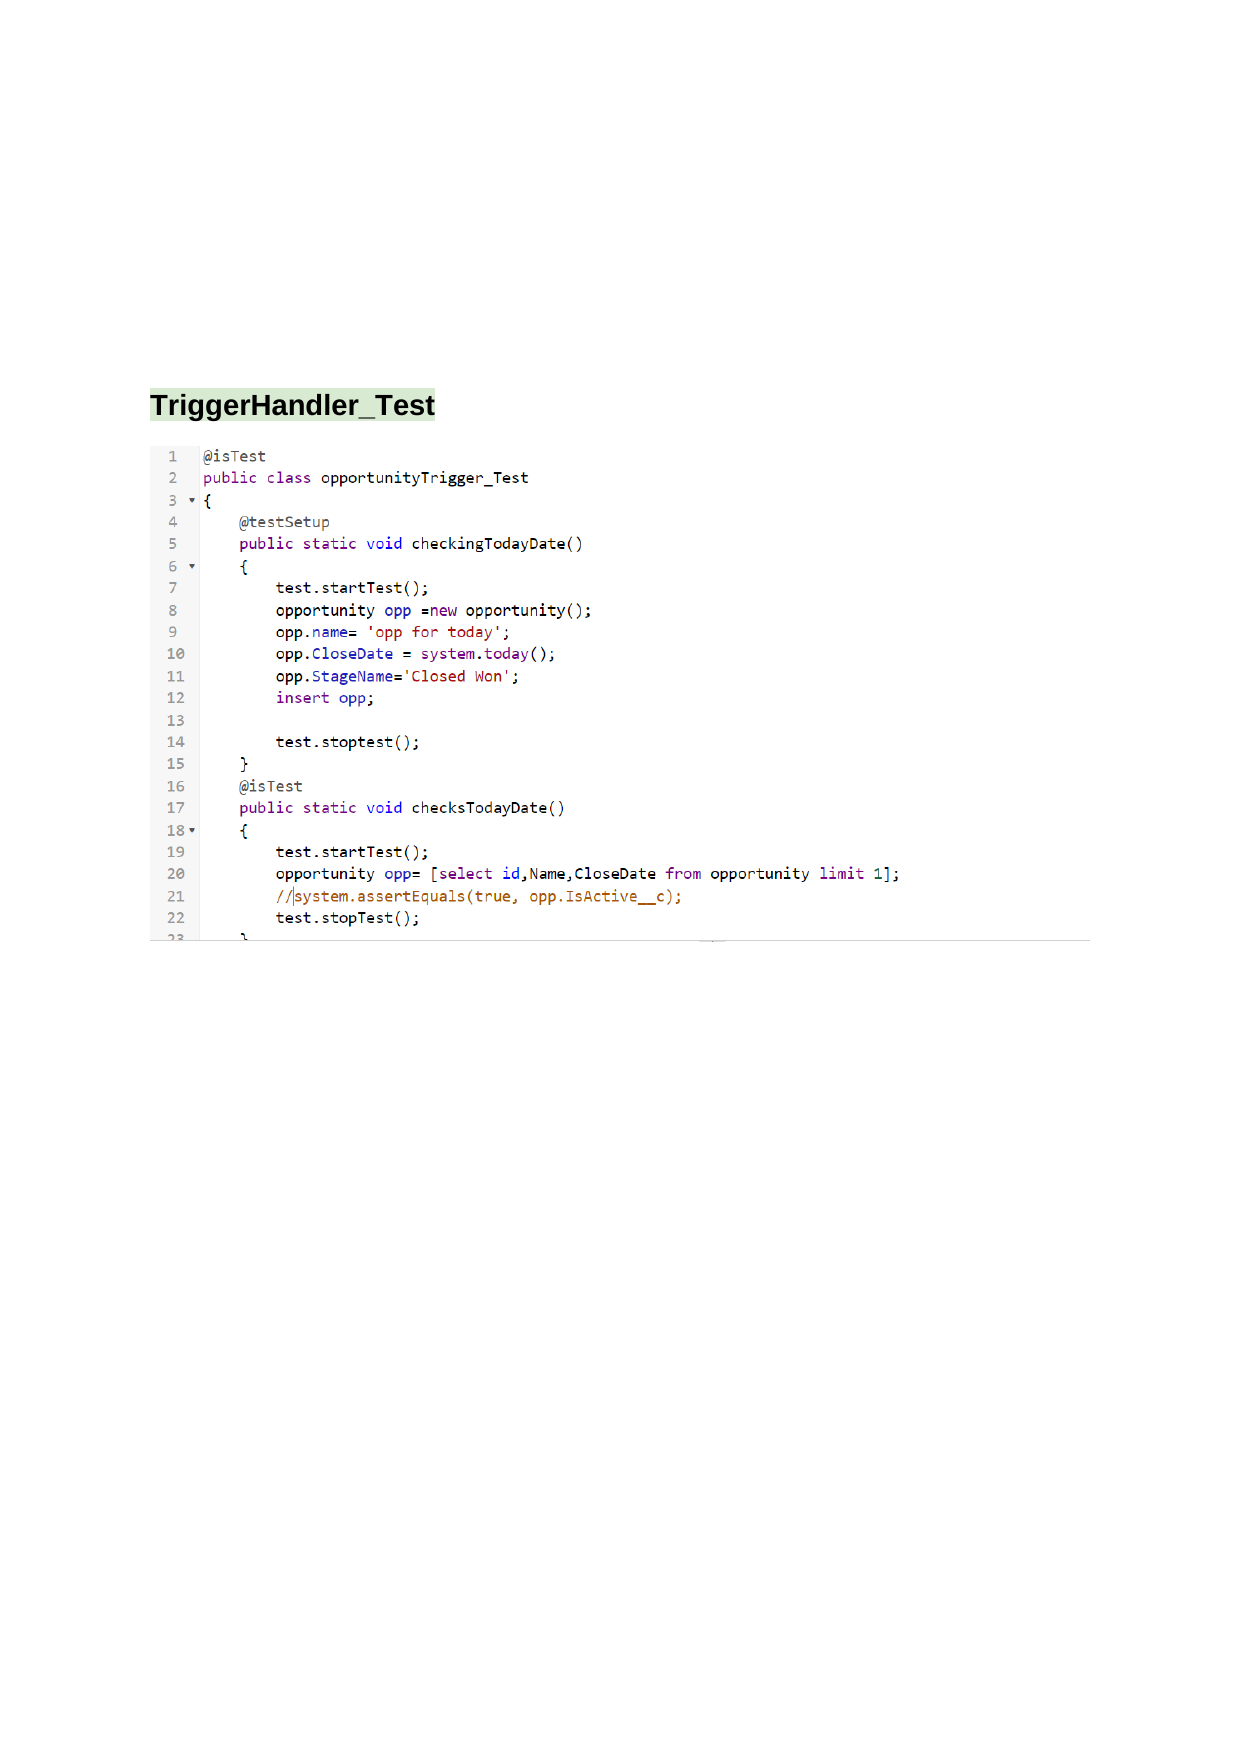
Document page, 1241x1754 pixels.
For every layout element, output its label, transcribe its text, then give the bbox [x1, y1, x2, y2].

text TriggerHandler_Test [150, 387, 1090, 421]
picture [150, 446, 1091, 942]
